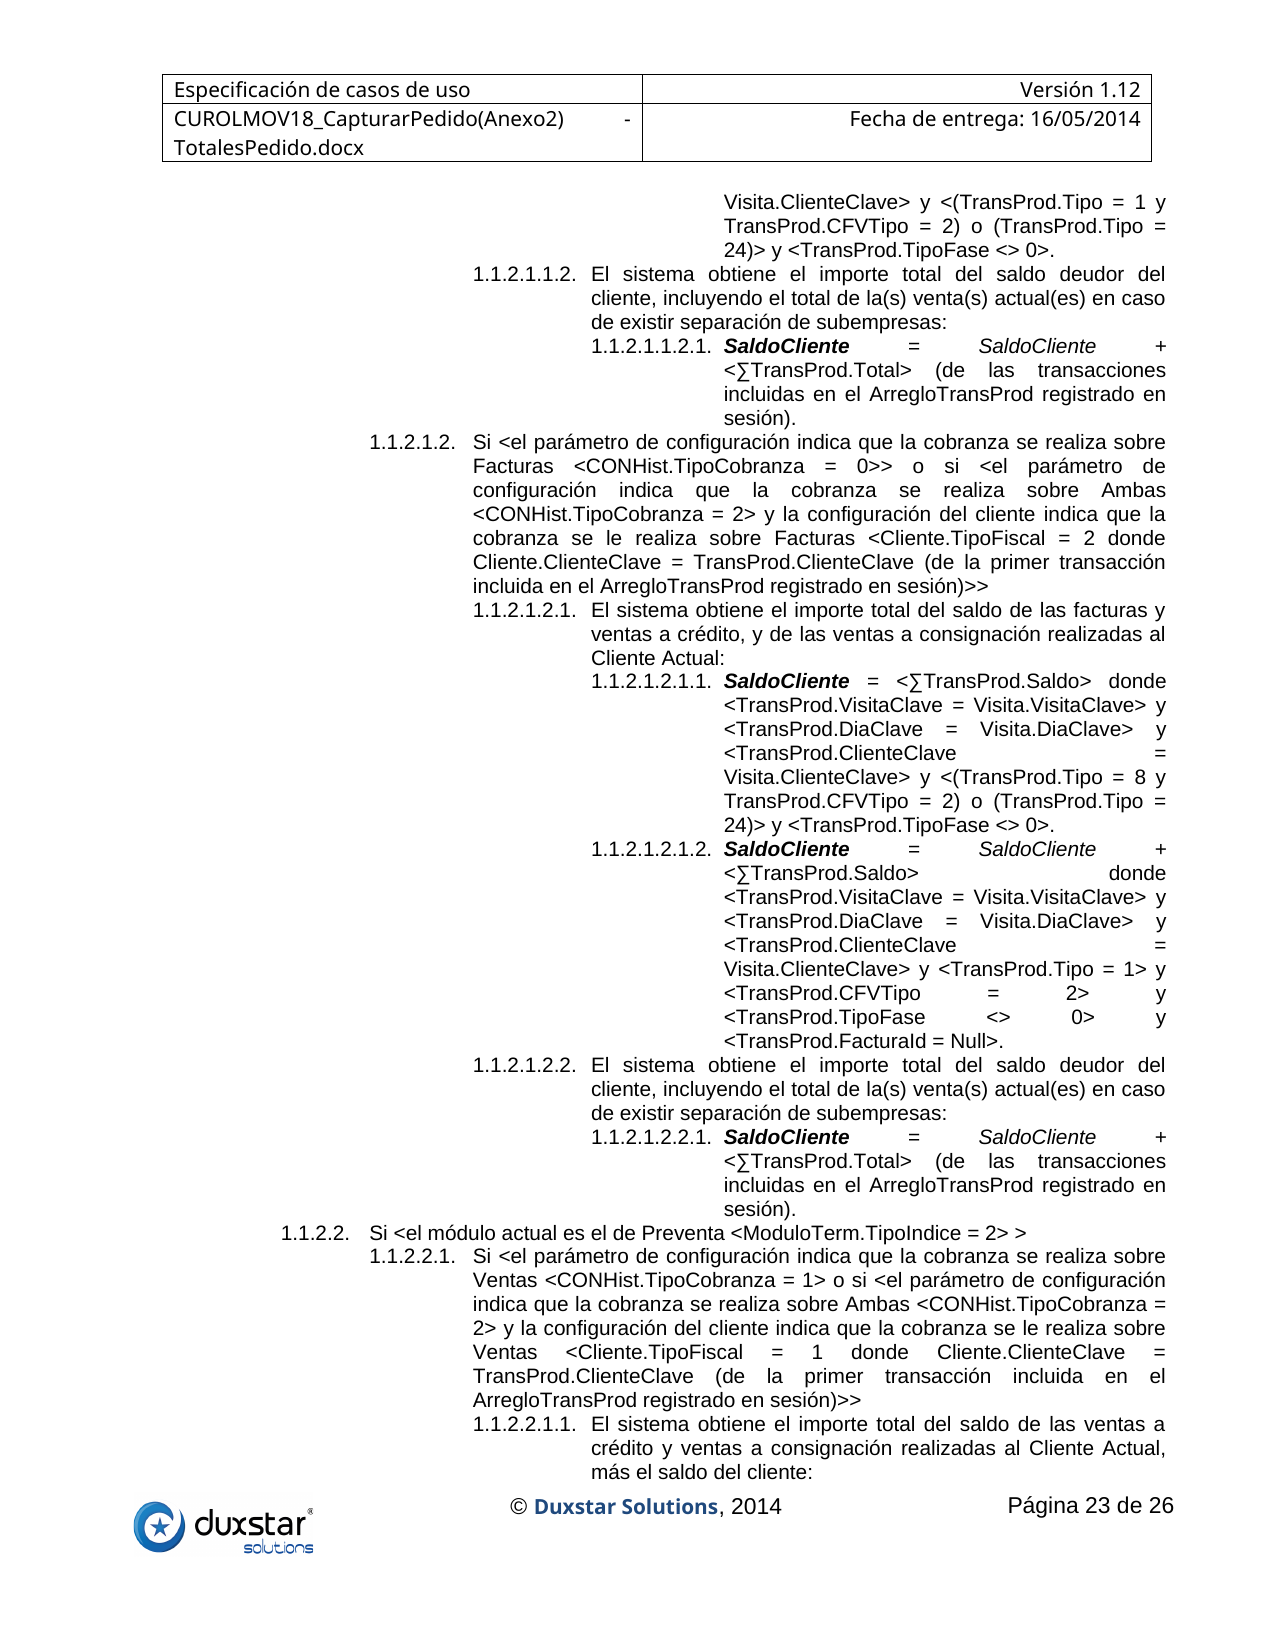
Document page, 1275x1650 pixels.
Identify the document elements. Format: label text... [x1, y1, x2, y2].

list SaldoCliente = SaldoCliente + <∑TransProd.Saldo> donde <TransProd.VisitaClave = Visita.VisitaClave> y <TransProd.DiaClave = Visita.DiaClave> y <TransProd.ClienteClave = Visita.ClienteClave> y <TransProd.Tipo = 1> y <TransProd.CFVTipo = 2> y <TransProd.TipoFase <> 0> y <TransProd.FacturaId = Null>. [591, 837, 1167, 1053]
list El sistema obtiene el importe total del saldo deudor del cliente, incluyendo el total de la(s) venta(s) actual(es) en caso de existir separación de subempresas: [473, 1053, 1167, 1124]
list Si <el módulo actual es el de Preventa <ModuloTerm.TipoIndice = 2> > [281, 1220, 1167, 1244]
list El sistema obtiene el importe total del saldo deudor del cliente, incluyendo el total de la(s) venta(s) actual(es) en caso de existir separación de subempresas: [473, 262, 1167, 334]
list SaldoCliente = <∑TransProd.Saldo> donde <TransProd.VisitaClave = Visita.VisitaClave> y <TransProd.DiaClave = Visita.DiaClave> y <TransProd.ClienteClave = Visita.ClienteClave> y <(TransProd.Tipo = 8 y TransProd.CFVTipo = 2) o (TransProd.Tipo = 24)> y <TransProd.TipoFase <> 0>. [591, 669, 1167, 837]
list El sistema obtiene el importe total del saldo de las facturas y ventas a crédito, y de las ventas a consignación realizadas al Cliente Actual: [473, 597, 1167, 669]
list Si <el parámetro de configuración indica que la cobranza se realiza sobre Ventas <CONHist.TipoCobranza = 1> o si <el parámetro de configuración indica que la cobranza se realiza sobre Ambas <CONHist.TipoCobranza = 2> y la configuración del cliente indica que la cobranza se le realiza sobre Ventas <Cliente.TipoFiscal = 1 donde Cliente.ClienteClave = TransProd.ClienteClave (de la primer transacción incluida en el ArregloTransProd registrado en sesión)>> [369, 1244, 1167, 1412]
list SaldoCliente = SaldoCliente + <∑TransProd.Total> (de las transacciones incluidas en el ArregloTransProd registrado en sesión). [591, 334, 1167, 430]
list SaldoCliente = SaldoCliente + <∑TransProd.Total> (de las transacciones incluidas en el ArregloTransProd registrado en sesión). [591, 1124, 1167, 1220]
list El sistema obtiene el importe total del saldo de las ventas a crédito y ventas a consignación realizadas al Cliente Actual, más el saldo del cliente: [473, 1412, 1167, 1484]
picture [133, 1492, 314, 1557]
list Si <el parámetro de configuración indica que la cobranza se realiza sobre Facturas <CONHist.TipoCobranza = 0>> o si <el parámetro de configuración indica que la cobranza se realiza sobre Ambas <CONHist.TipoCobranza = 2> y la configuración del cliente indica que la cobranza se le realiza sobre Facturas <Cliente.TipoFiscal = 2 donde Cliente.ClienteClave = TransProd.ClienteClave (de la primer transacción incluida en el ArregloTransProd registrado en sesión)>> [369, 430, 1167, 597]
